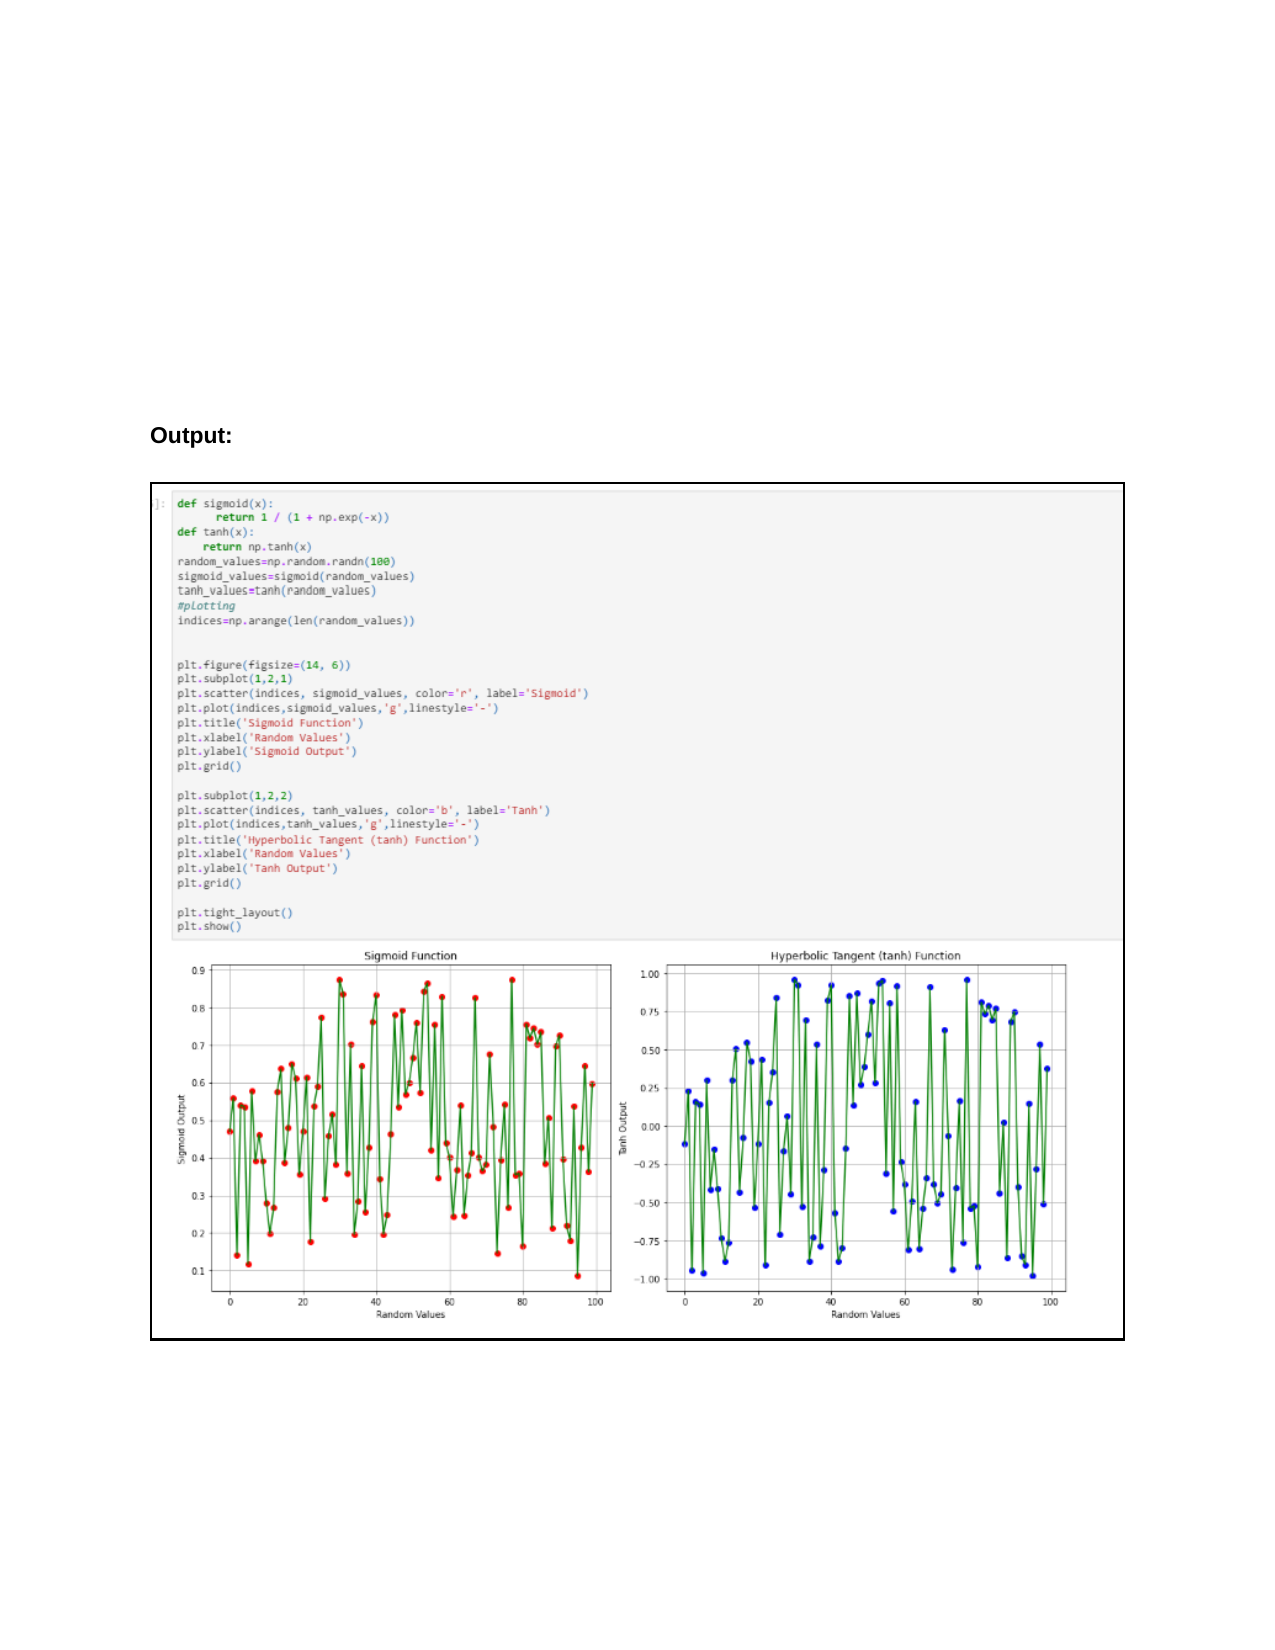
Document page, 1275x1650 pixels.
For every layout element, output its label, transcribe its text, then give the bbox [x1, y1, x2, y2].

picture [152, 484, 1123, 1338]
text Output: [150, 422, 1125, 448]
